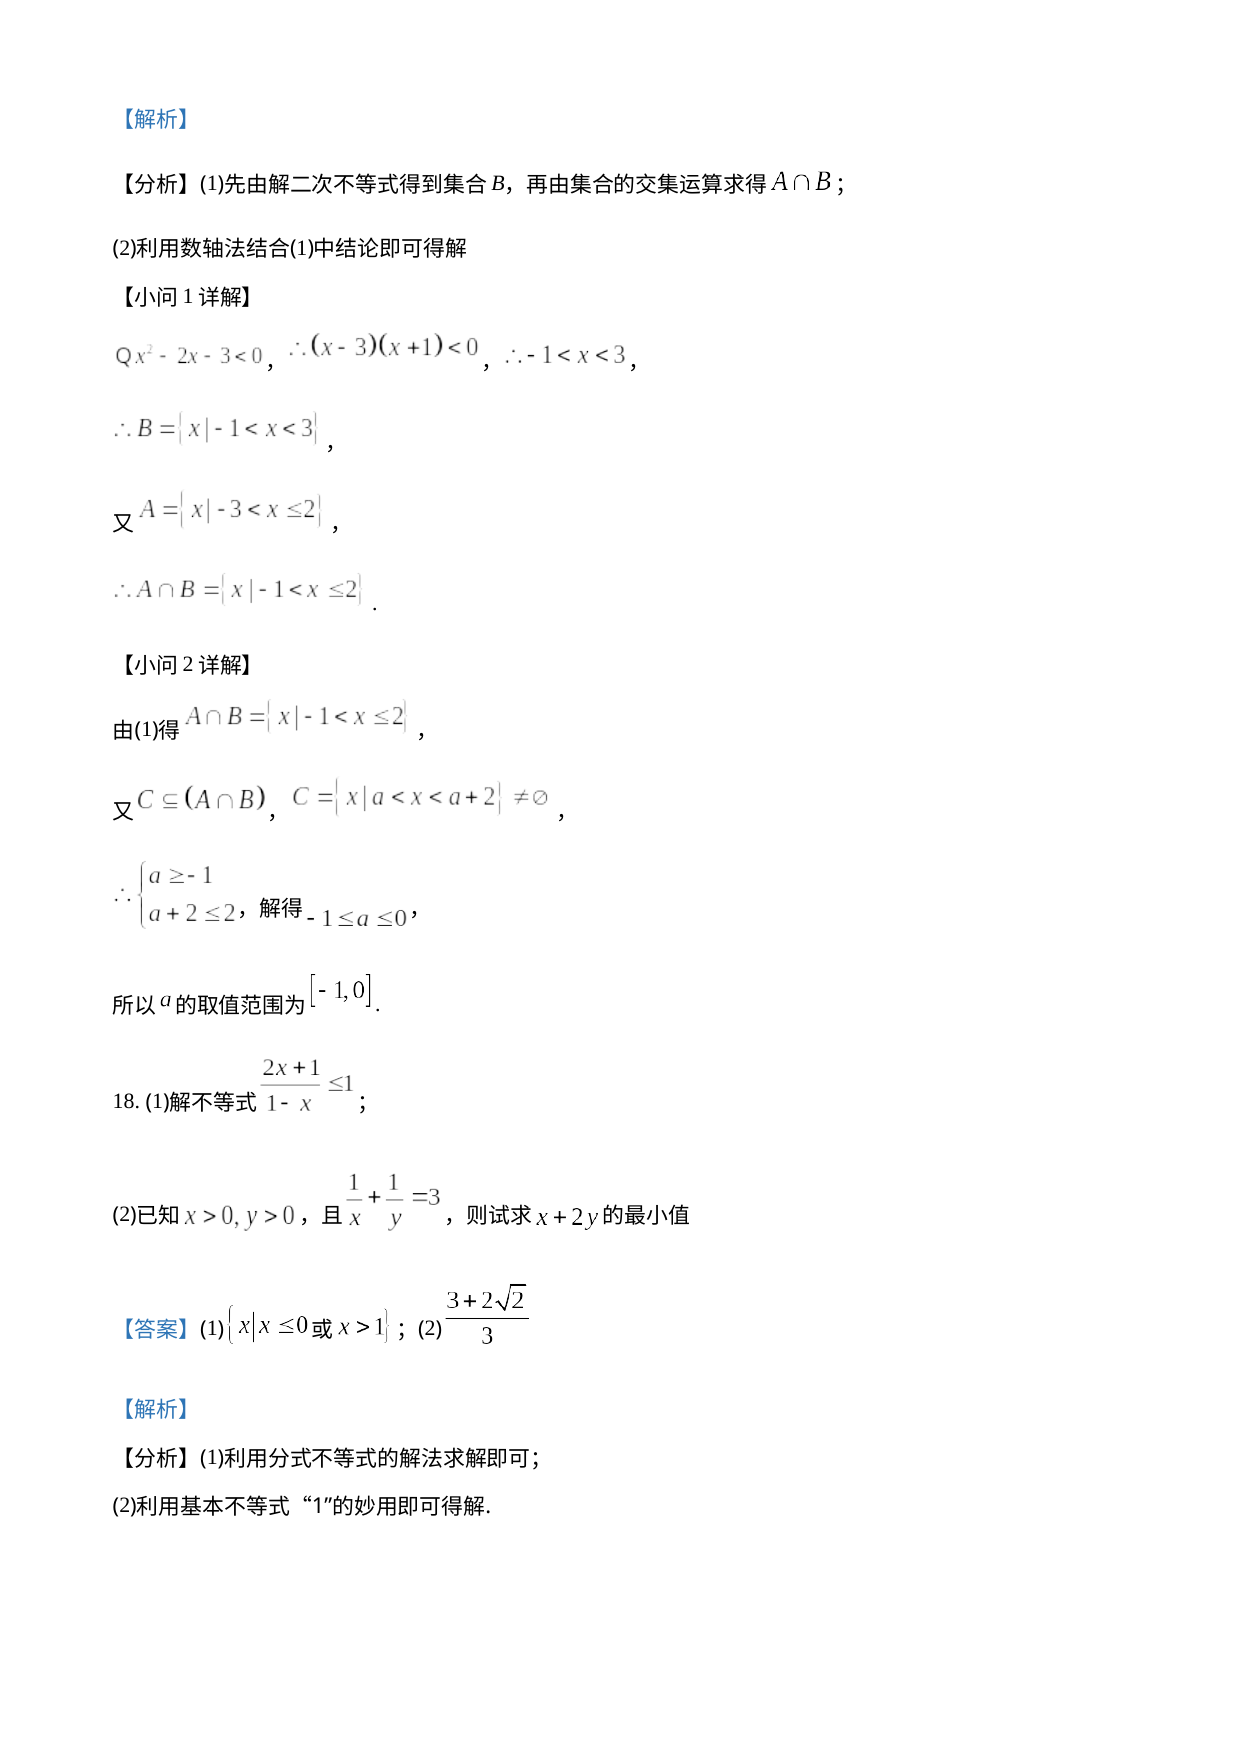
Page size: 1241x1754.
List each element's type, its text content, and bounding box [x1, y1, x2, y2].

text 【小问2详解】 [112, 648, 1128, 680]
text 【分析】(1)利用分式不等式的解法求解即可； [112, 1440, 1128, 1473]
text 【解析】 [112, 1392, 1128, 1424]
text 【小问1详解】 [112, 279, 1128, 312]
text (2)利用数轴法结合(1)中结论即可得解 [112, 231, 1128, 263]
text 又， [112, 489, 1128, 554]
text ，，， [112, 328, 1128, 393]
text 【答案】(1)或；(2) [112, 1279, 1128, 1376]
text ，解得， [112, 858, 1128, 955]
text . [112, 570, 1128, 635]
text (2)利用基本不等式“1”的妙用即可得解. [112, 1489, 1128, 1521]
text ， [112, 408, 1128, 473]
text 由(1)得， [112, 696, 1128, 761]
text 【解析】 [112, 102, 1128, 134]
text 18. (1)解不等式； [112, 1052, 1128, 1149]
text (2)已知，且，则试求的最小值 [112, 1165, 1128, 1263]
text 所以的取值范围为. [112, 971, 1128, 1036]
text 【分析】(1)先由解二次不等式得到集合B，再由集合的交集运算求得； [112, 150, 1128, 215]
text 又，， [112, 777, 1128, 842]
